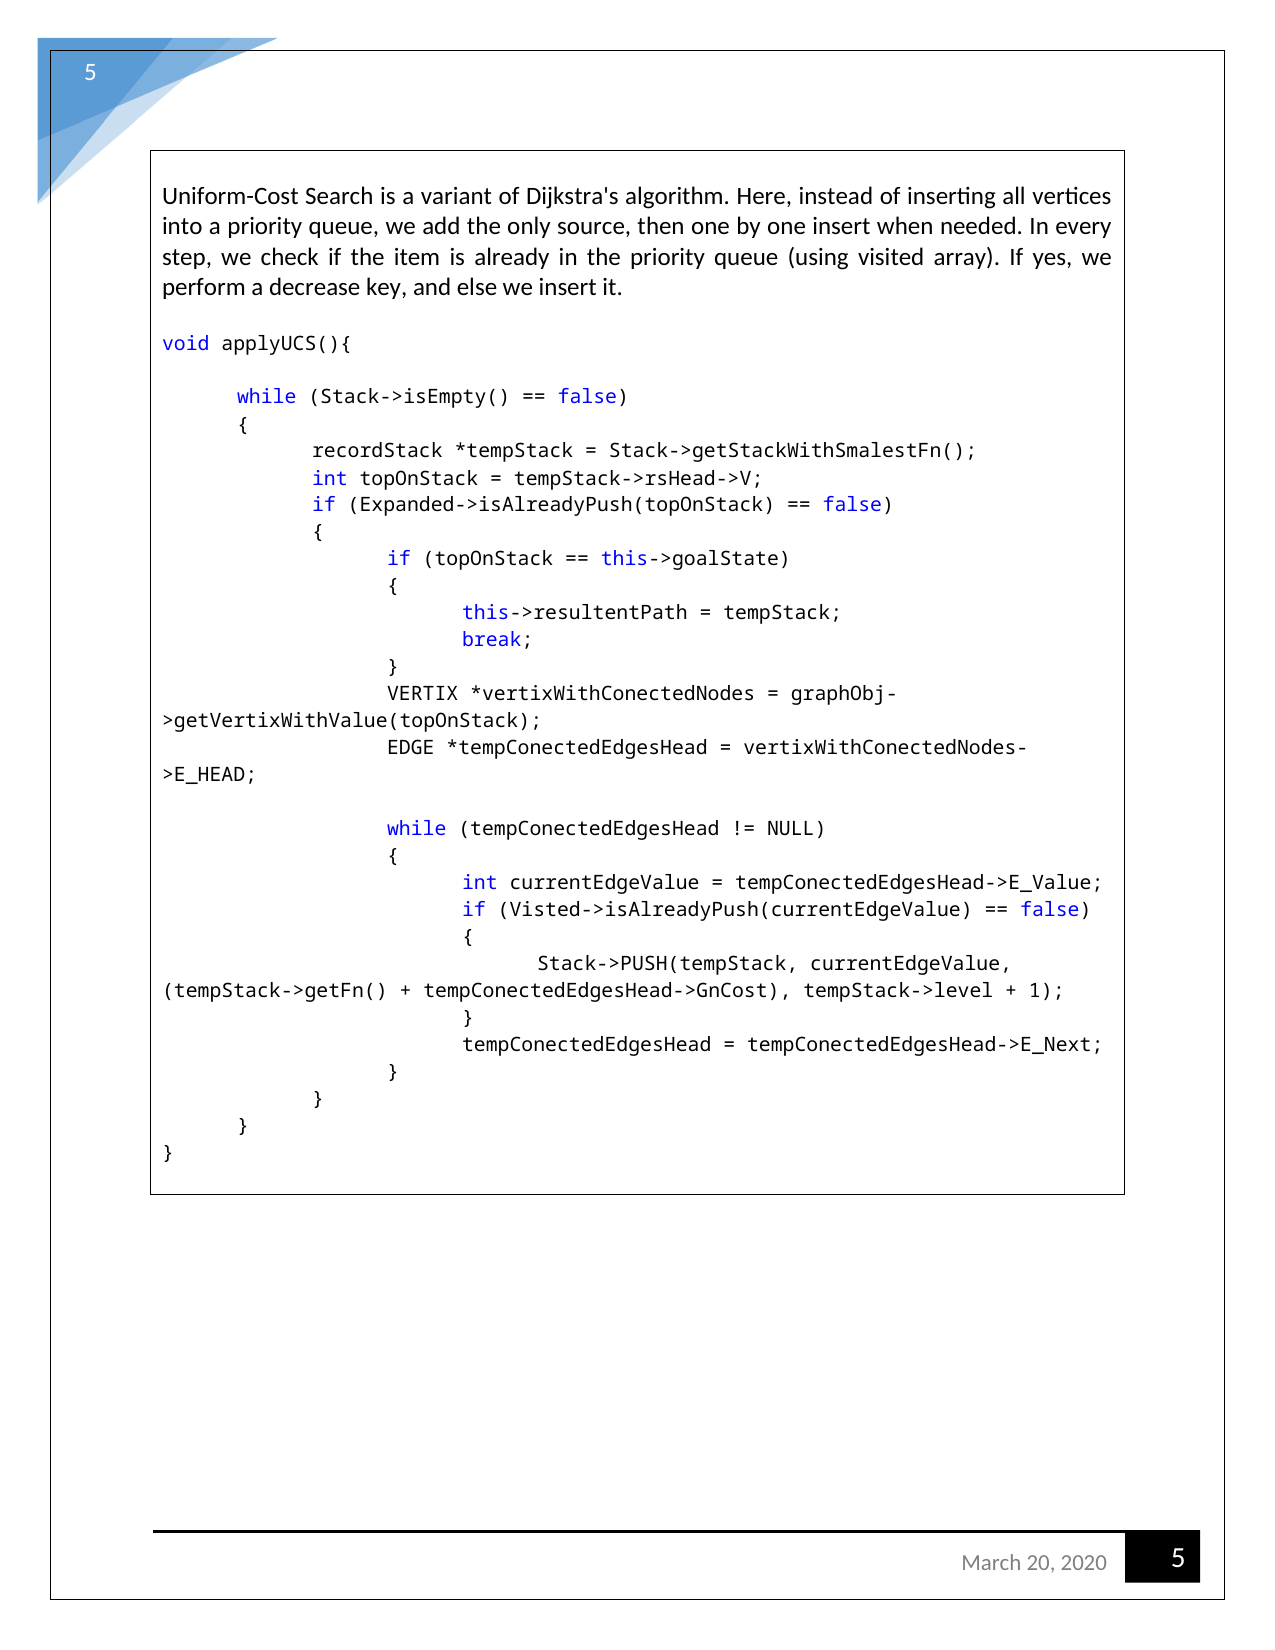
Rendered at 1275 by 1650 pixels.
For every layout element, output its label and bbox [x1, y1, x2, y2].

picture [37, 37, 279, 206]
table_cell [151, 151, 1124, 1194]
picture [51, 51, 279, 206]
